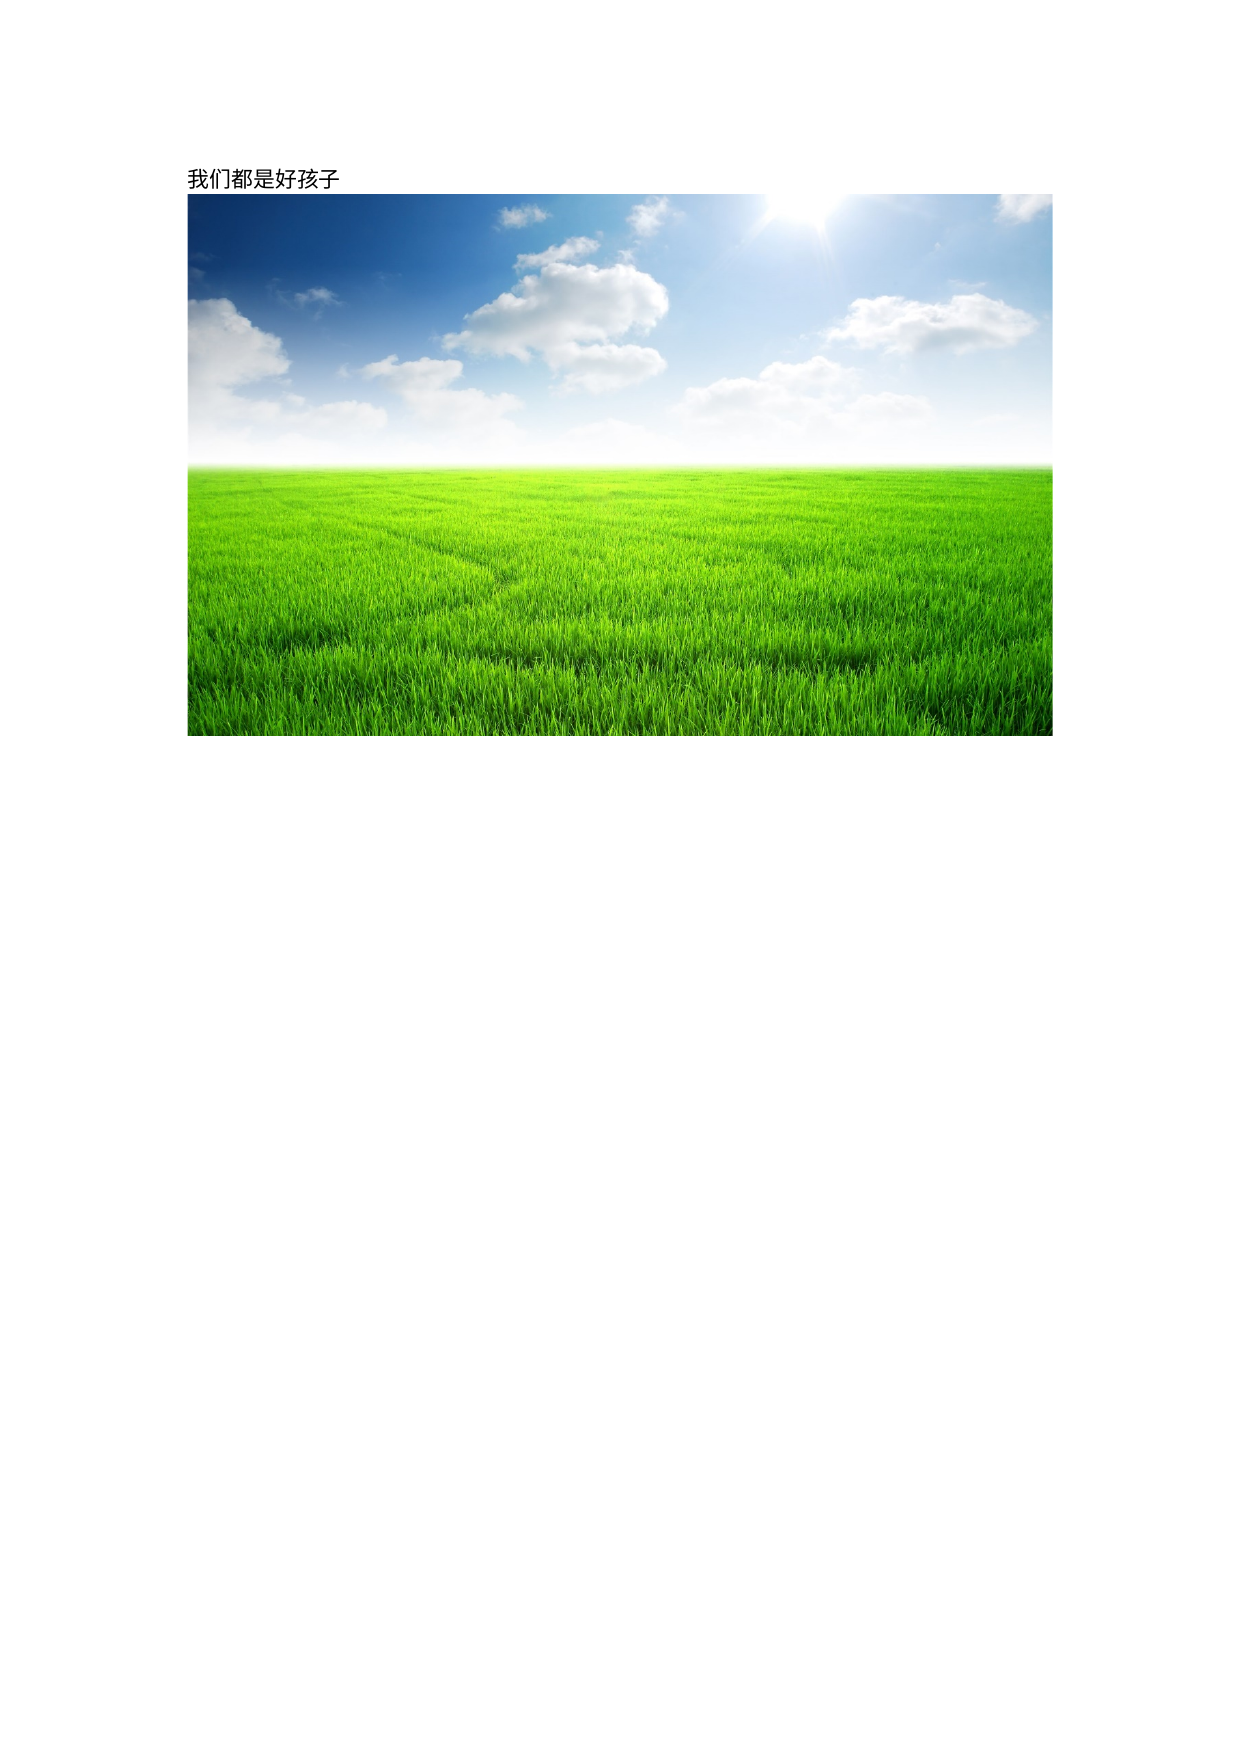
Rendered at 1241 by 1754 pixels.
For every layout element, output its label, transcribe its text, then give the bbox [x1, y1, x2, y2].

text 我们都是好孩子 [187, 162, 1053, 194]
picture [187, 194, 1053, 736]
